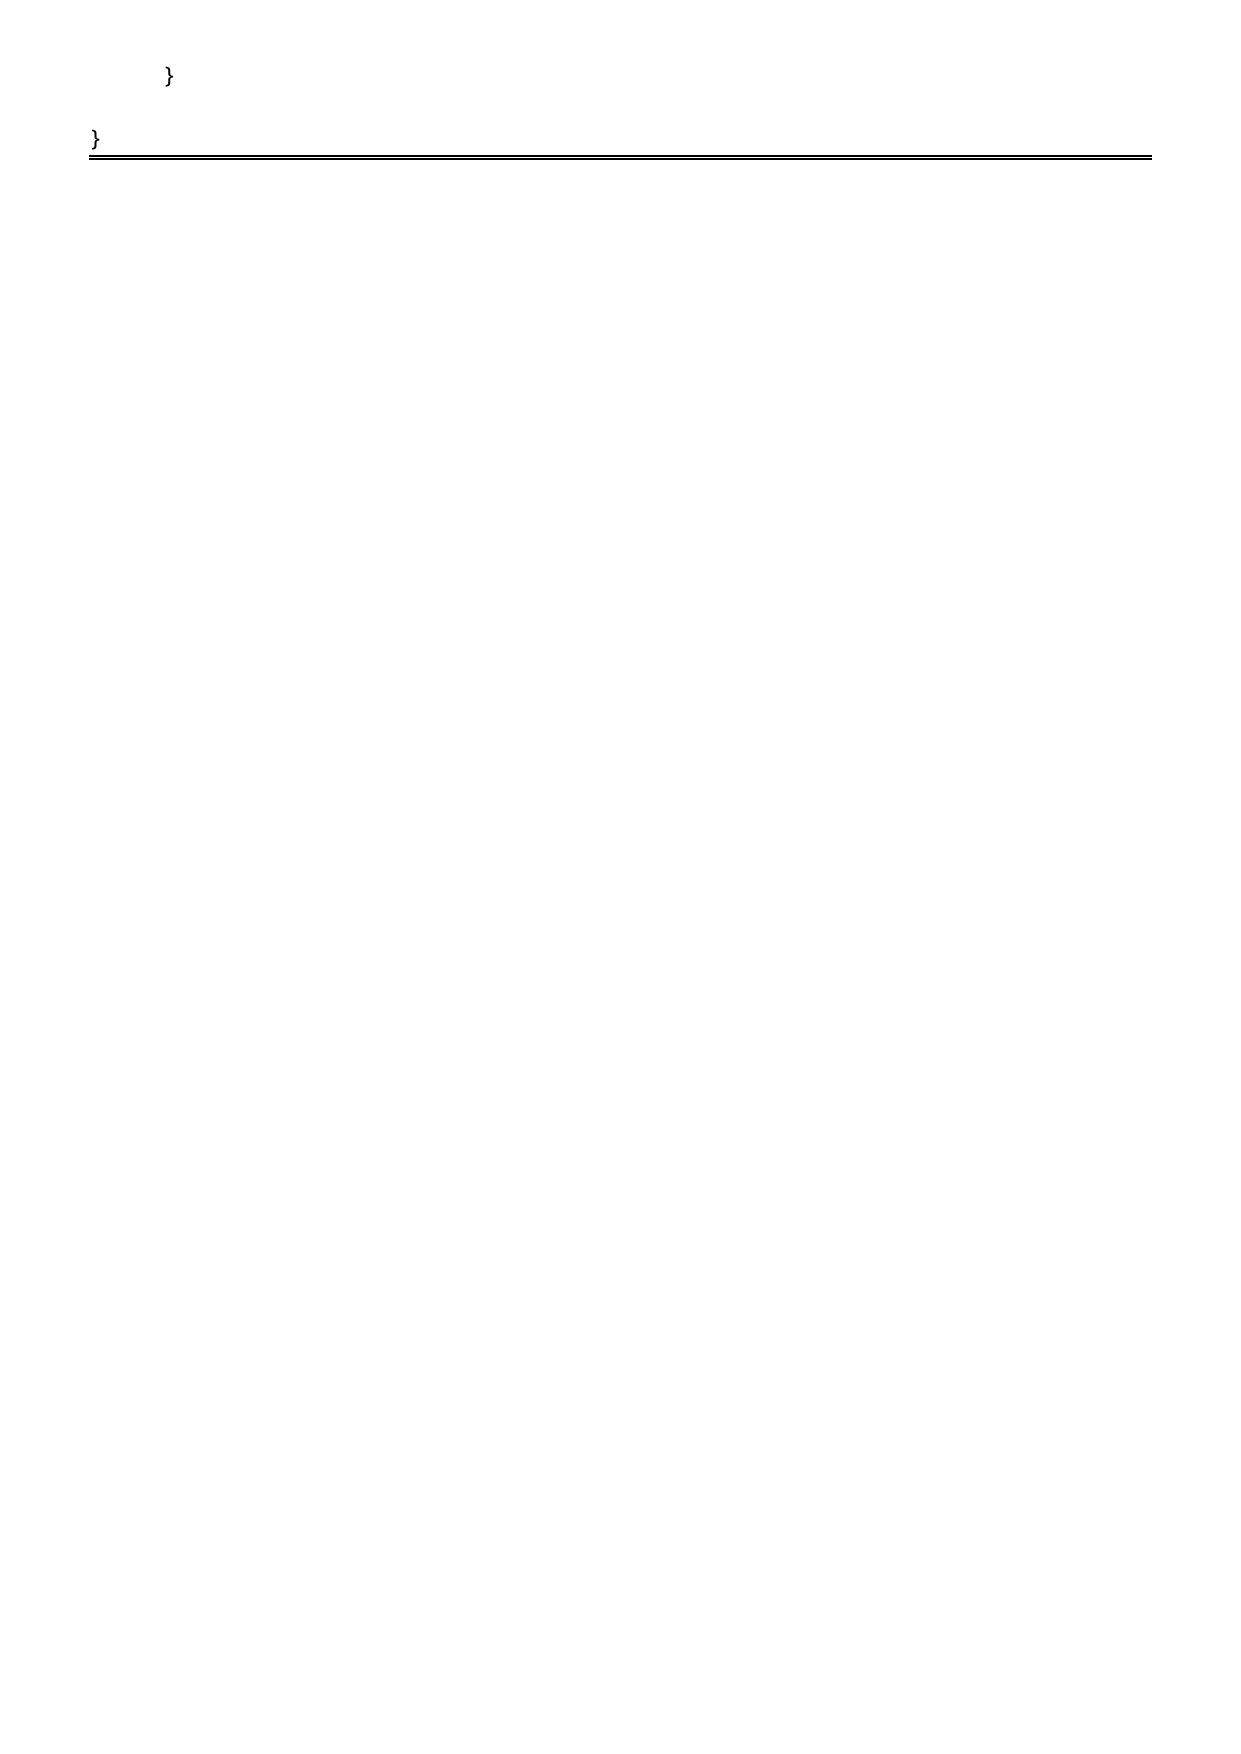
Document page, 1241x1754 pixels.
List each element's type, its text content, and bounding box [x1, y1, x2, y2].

text } [89, 59, 1152, 90]
text } [89, 122, 1152, 155]
